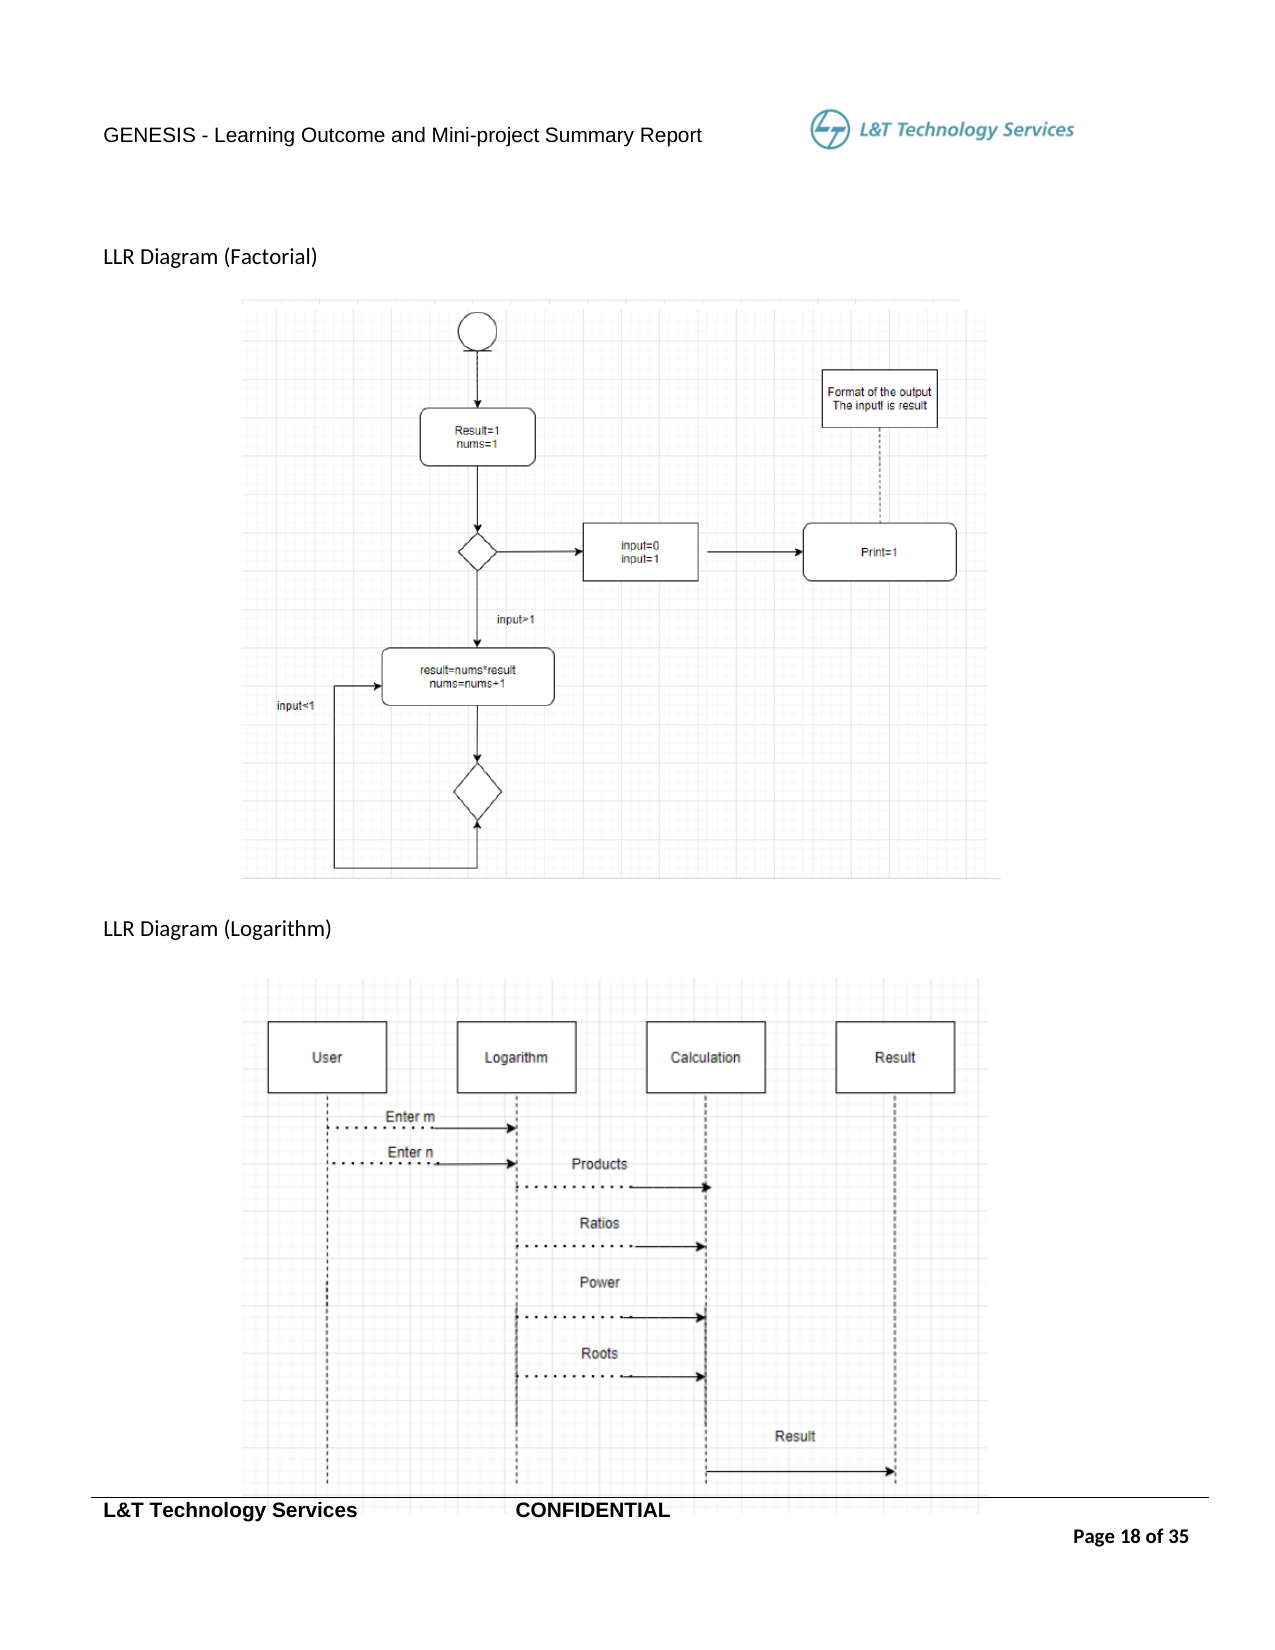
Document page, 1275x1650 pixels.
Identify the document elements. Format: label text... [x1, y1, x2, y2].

picture [242, 1498, 988, 1514]
picture [242, 978, 988, 1497]
picture [534, 1505, 542, 1514]
picture [241, 299, 1002, 881]
text LLR Diagram (Logarithm) [103, 914, 1162, 942]
text LLR Diagram (Factorial) [103, 242, 1162, 270]
picture [808, 98, 1075, 162]
picture [584, 1505, 591, 1514]
